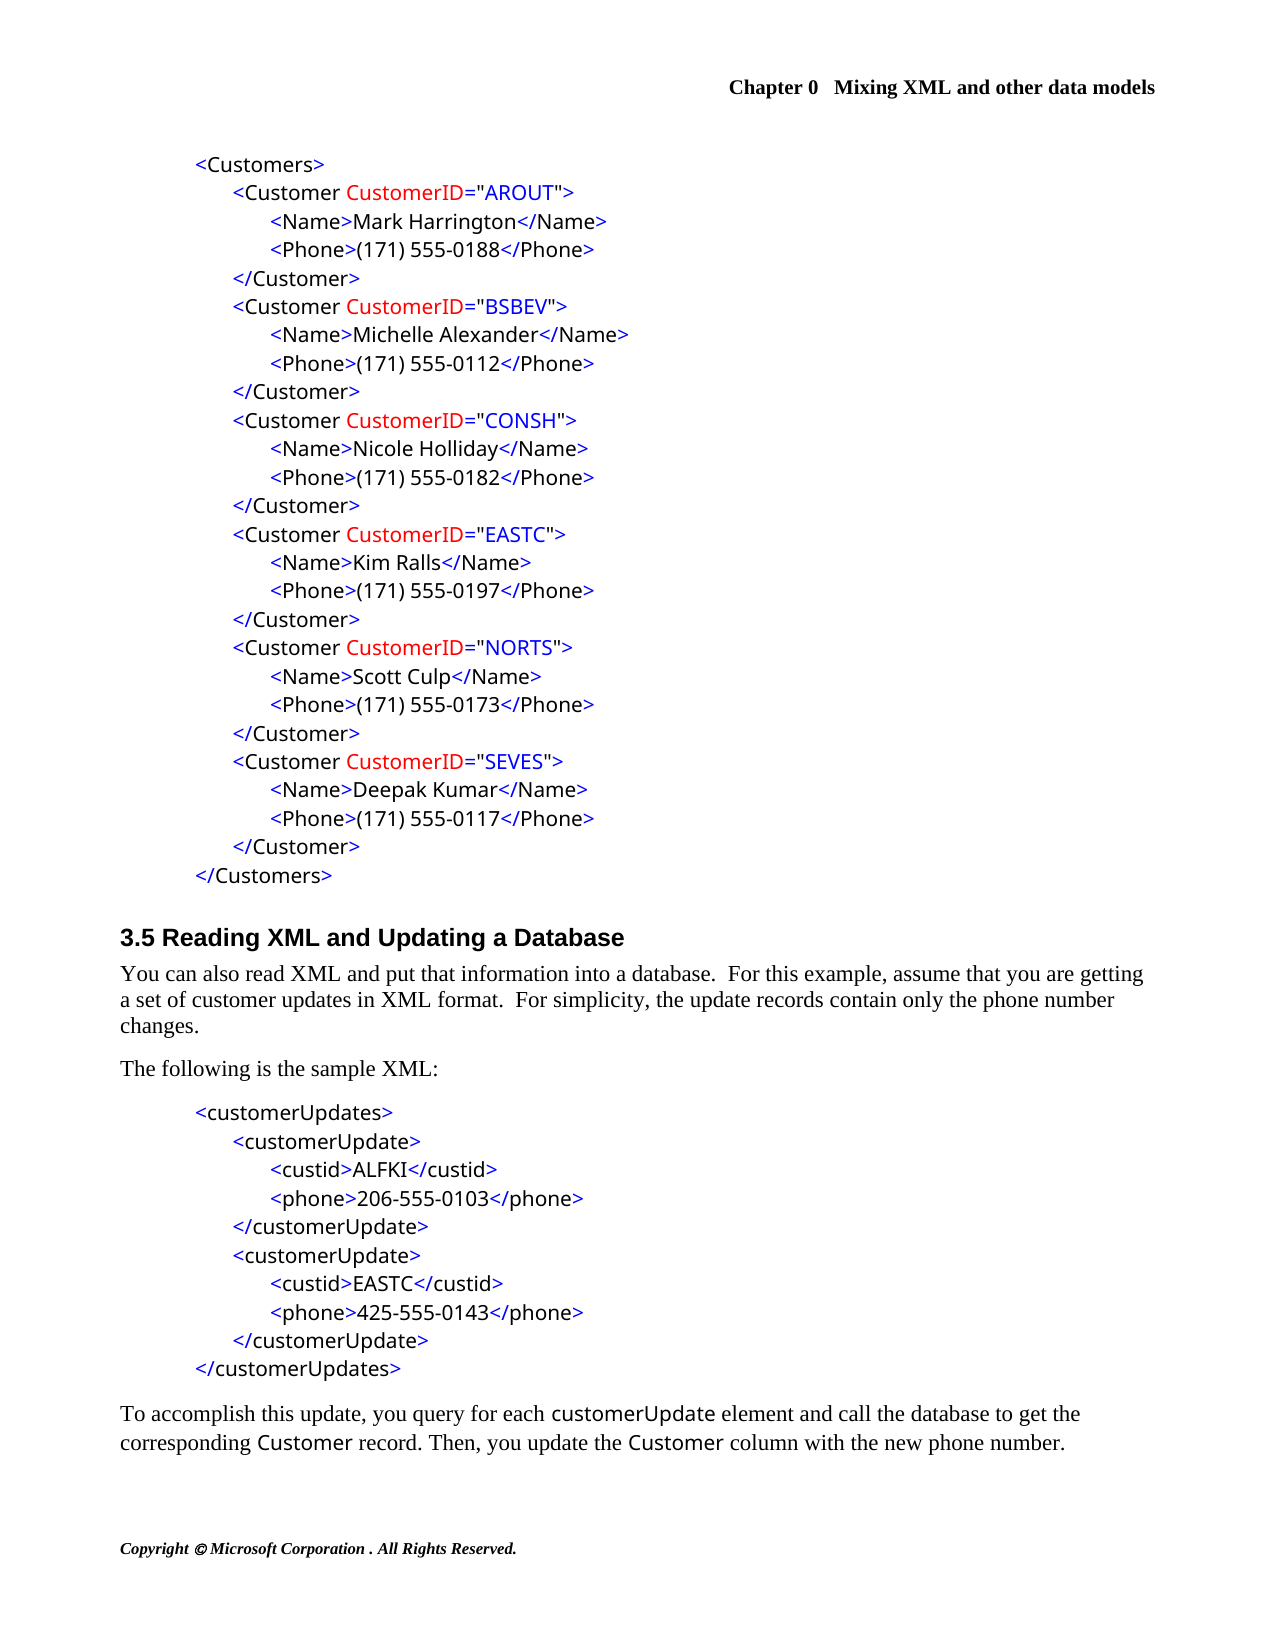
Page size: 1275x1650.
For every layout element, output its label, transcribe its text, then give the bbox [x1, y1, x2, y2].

text <customerUpdates> <customerUpdate> <custid>ALFKI</custid> <phone>206-555-0103</phone> </customerUpdate> <customerUpdate> <custid>EASTC</custid> <phone>425-555-0143</phone> </customerUpdate> </customerUpdates> [195, 1098, 1155, 1383]
subtitle Reading XML and Updating a Database [120, 923, 1155, 951]
text <Customers> <Customer CustomerID="AROUT"> <Name>Mark Harrington</Name> <Phone>(171) 555-0188</Phone> </Customer> <Customer CustomerID="BSBEV"> <Name>Michelle Alexander</Name> <Phone>(171) 555-0112</Phone> </Customer> <Customer CustomerID="CONSH"> <Name>Nicole Holliday</Name> <Phone>(171) 555-0182</Phone> </Customer> <Customer CustomerID="EASTC"> <Name>Kim Ralls</Name> <Phone>(171) 555-0197</Phone> </Customer> <Customer CustomerID="NORTS"> <Name>Scott Culp</Name> <Phone>(171) 555-0173</Phone> </Customer> <Customer CustomerID="SEVES"> <Name>Deepak Kumar</Name> <Phone>(171) 555-0117</Phone> </Customer> </Customers> [195, 150, 1155, 889]
text To accomplish this update, you query for each customerUpdate element and call the database to get the corresponding Customer record. Then, you update the Customer column with the new phone number. [120, 1399, 1155, 1456]
text You can also read XML and put that information into a database. For this example, assume that you are getting a set of customer updates in XML format. For simplicity, the update records contain only the phone number changes. [120, 960, 1155, 1039]
text The following is the sample XML: [120, 1056, 1155, 1082]
